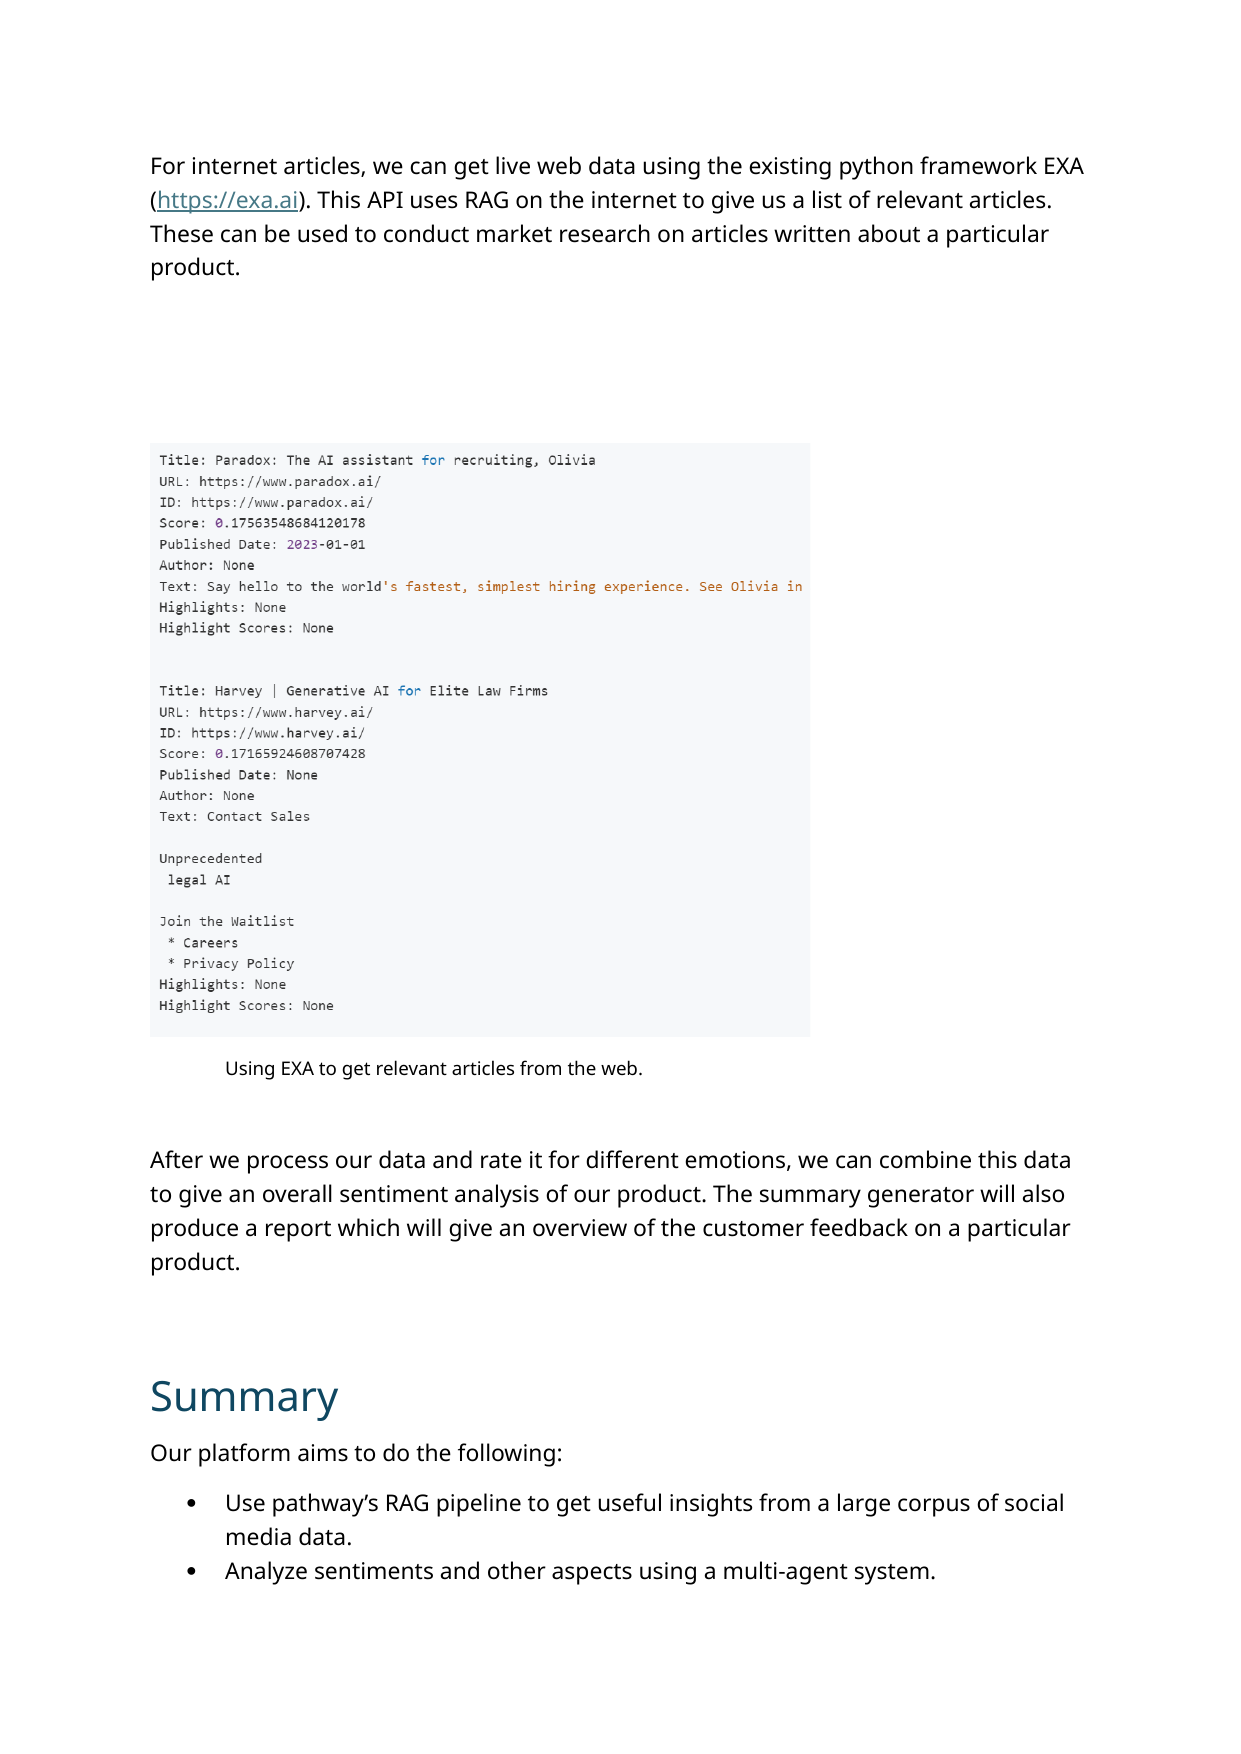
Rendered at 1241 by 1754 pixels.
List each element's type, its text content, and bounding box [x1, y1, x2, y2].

text Using EXA to get relevant articles from the web. [150, 1056, 1090, 1081]
text Our platform aims to do the following: [150, 1437, 1090, 1468]
text After we process our data and rate it for different emotions, we can combine this data to give an overall sentiment analysis of our product. The summary generator will also produce a report which will give an overview of the customer feedback on a particular product. [150, 1144, 1090, 1277]
text For internet articles, we can get live web data using the existing python framework EXA (https://exa.ai). This API uses RAG on the internet to give us a list of relevant articles. These can be used to conduct market research on articles written about a particular product. [150, 150, 1090, 282]
picture [150, 443, 811, 1037]
list Analyze sentiments and other aspects using a multi-agent system. [187, 1555, 1090, 1586]
subtitle Summary [150, 1367, 1090, 1424]
list Use pathway’s RAG pipeline to get useful insights from a large corpus of social media data. [187, 1487, 1090, 1552]
